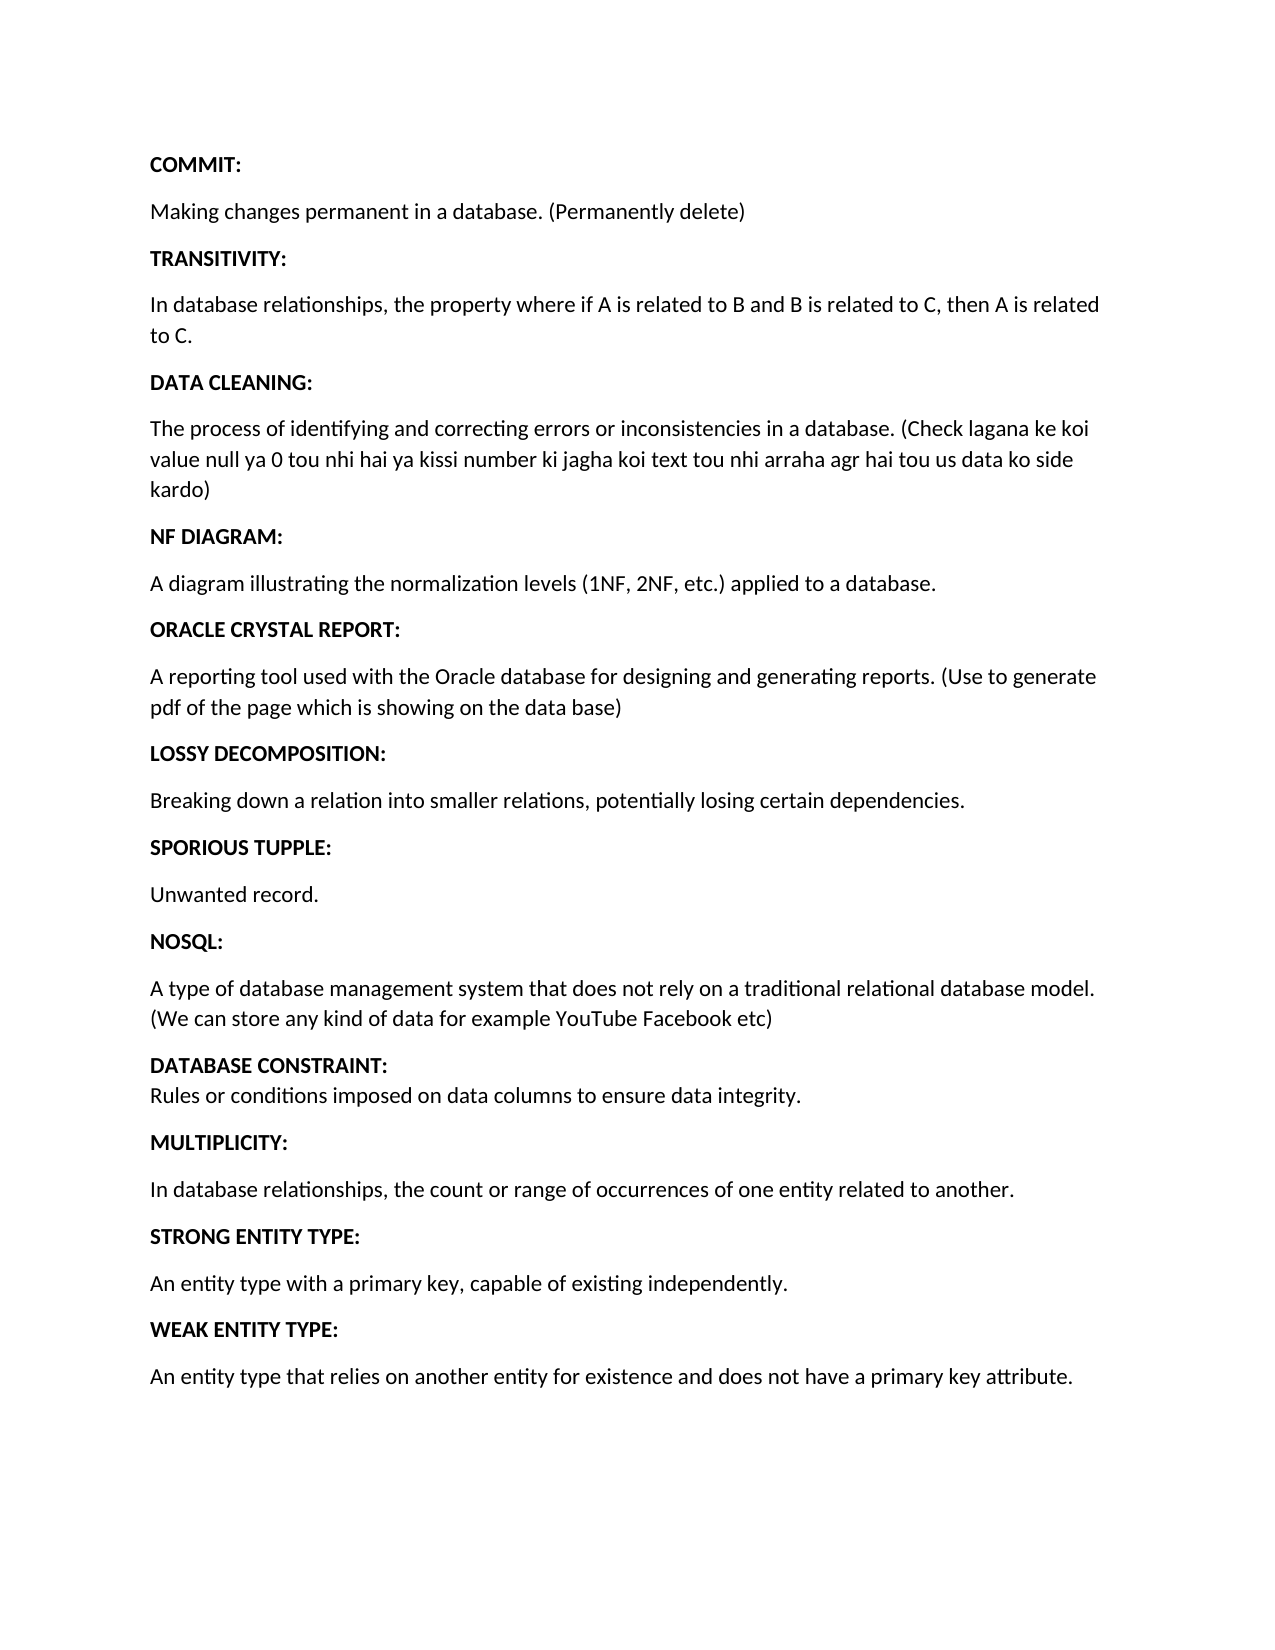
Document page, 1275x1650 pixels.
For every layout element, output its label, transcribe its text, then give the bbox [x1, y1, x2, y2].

text TRANSITIVITY: [150, 244, 1125, 272]
text LOSSY DECOMPOSITION: [150, 739, 1125, 768]
text A type of database management system that does not rely on a traditional relational database model. (We can store any kind of data for example YouTube Facebook etc) [150, 974, 1125, 1032]
text DATABASE CONSTRAINT: Rules or conditions imposed on data columns to ensure data integrity. [150, 1051, 1125, 1109]
text An entity type with a primary key, capable of existing independently. [150, 1269, 1125, 1297]
text ORACLE CRYSTAL REPORT: [150, 616, 1125, 644]
text Unwanted record. [150, 880, 1125, 908]
text Making changes permanent in a database. (Permanently delete) [150, 197, 1125, 225]
text NF DIAGRAM: [150, 522, 1125, 550]
text A diagram illustrating the normalization levels (1NF, 2NF, etc.) applied to a database. [150, 569, 1125, 597]
text The process of identifying and correcting errors or inconsistencies in a database. (Check lagana ke koi value null ya 0 tou nhi hai ya kissi number ki jagha koi text tou nhi arraha agr hai tou us data ko side kardo) [150, 414, 1125, 503]
text An entity type that relies on another entity for existence and does not have a primary key attribute. [150, 1362, 1125, 1391]
text STRONG ENTITY TYPE: [150, 1222, 1125, 1250]
text In database relationships, the count or range of occurrences of one entity related to another. [150, 1175, 1125, 1203]
text A reporting tool used with the Oracle database for designing and generating reports. (Use to generate pdf of the page which is showing on the data base) [150, 662, 1125, 721]
text NOSQL: [150, 927, 1125, 955]
text In database relationships, the property where if A is related to B and B is related to C, then A is related to C. [150, 291, 1125, 349]
text MULTIPLICITY: [150, 1128, 1125, 1156]
text Breaking down a relation into smaller relations, potentially losing certain dependencies. [150, 786, 1125, 814]
text COMMIT: [150, 150, 1125, 178]
text SPORIOUS TUPPLE: [150, 833, 1125, 861]
text WEAK ENTITY TYPE: [150, 1316, 1125, 1344]
text DATA CLEANING: [150, 368, 1125, 396]
